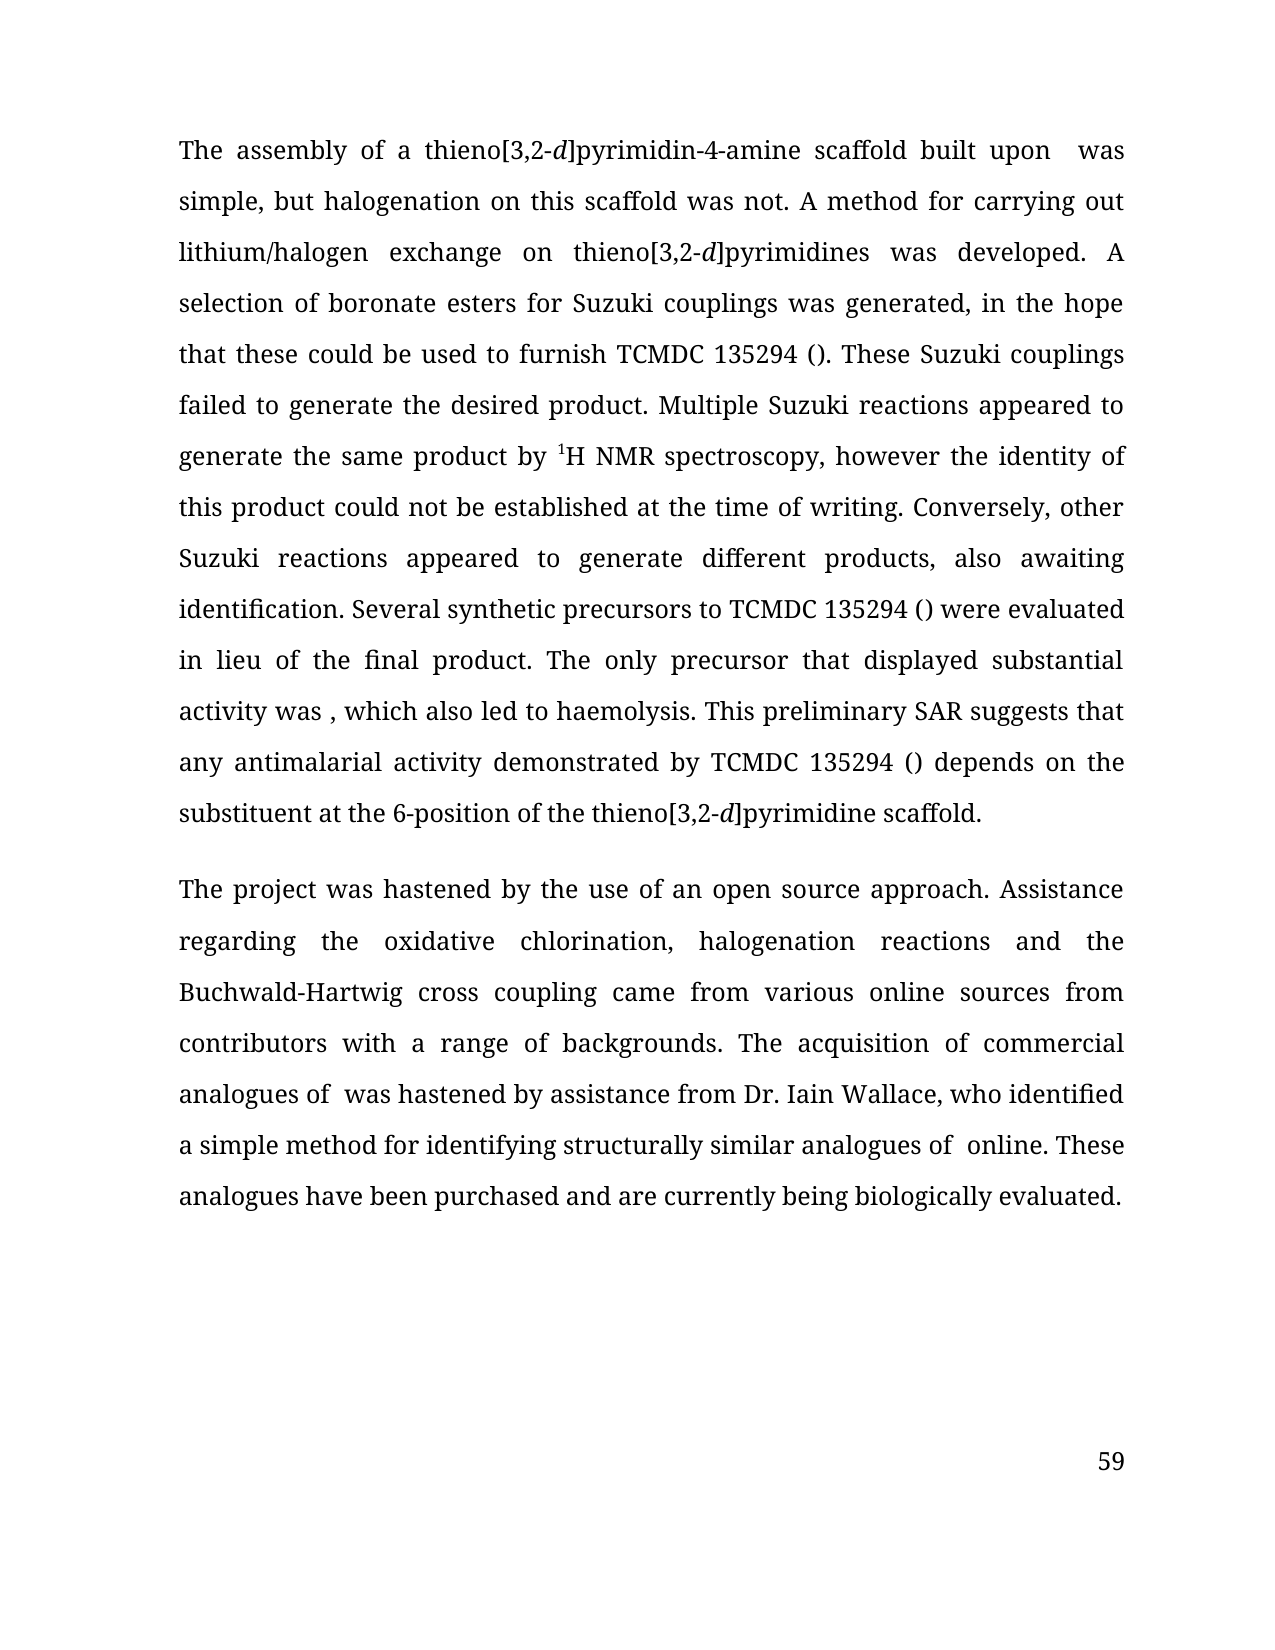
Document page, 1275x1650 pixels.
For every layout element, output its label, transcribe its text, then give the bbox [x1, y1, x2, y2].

text The project was hastened by the use of an open source approach. Assistance regarding the oxidative chlorination, halogenation reactions and the Buchwald-Hartwig cross coupling came from various online sources from contributors with a range of backgrounds. The acquisition of commercial analogues of 10 was hastened by assistance from Dr. Iain Wallace, who identified a simple method for identifying structurally similar analogues of 10 online. These analogues have been purchased and are currently being biologically evaluated. [178, 872, 1125, 1212]
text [178, 133, 1125, 830]
